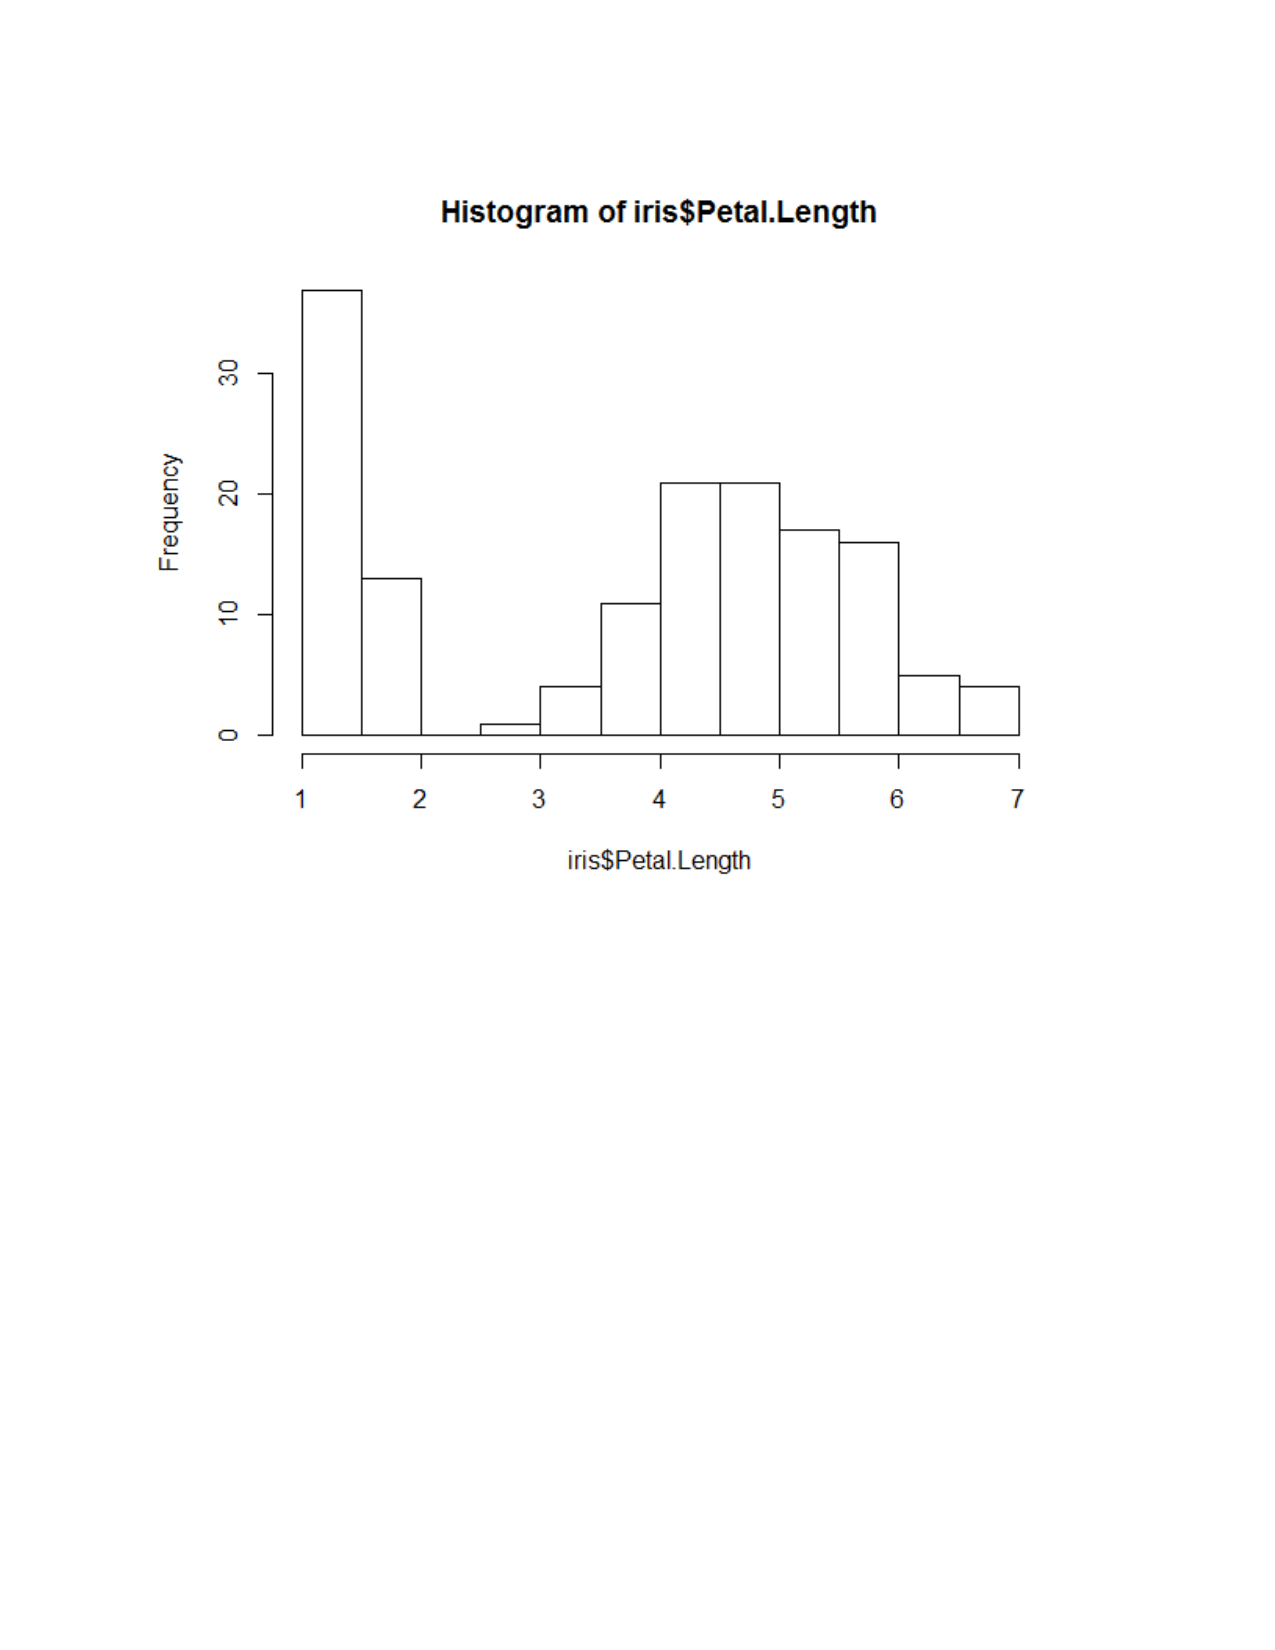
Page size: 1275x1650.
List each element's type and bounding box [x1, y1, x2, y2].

picture [150, 150, 1110, 907]
